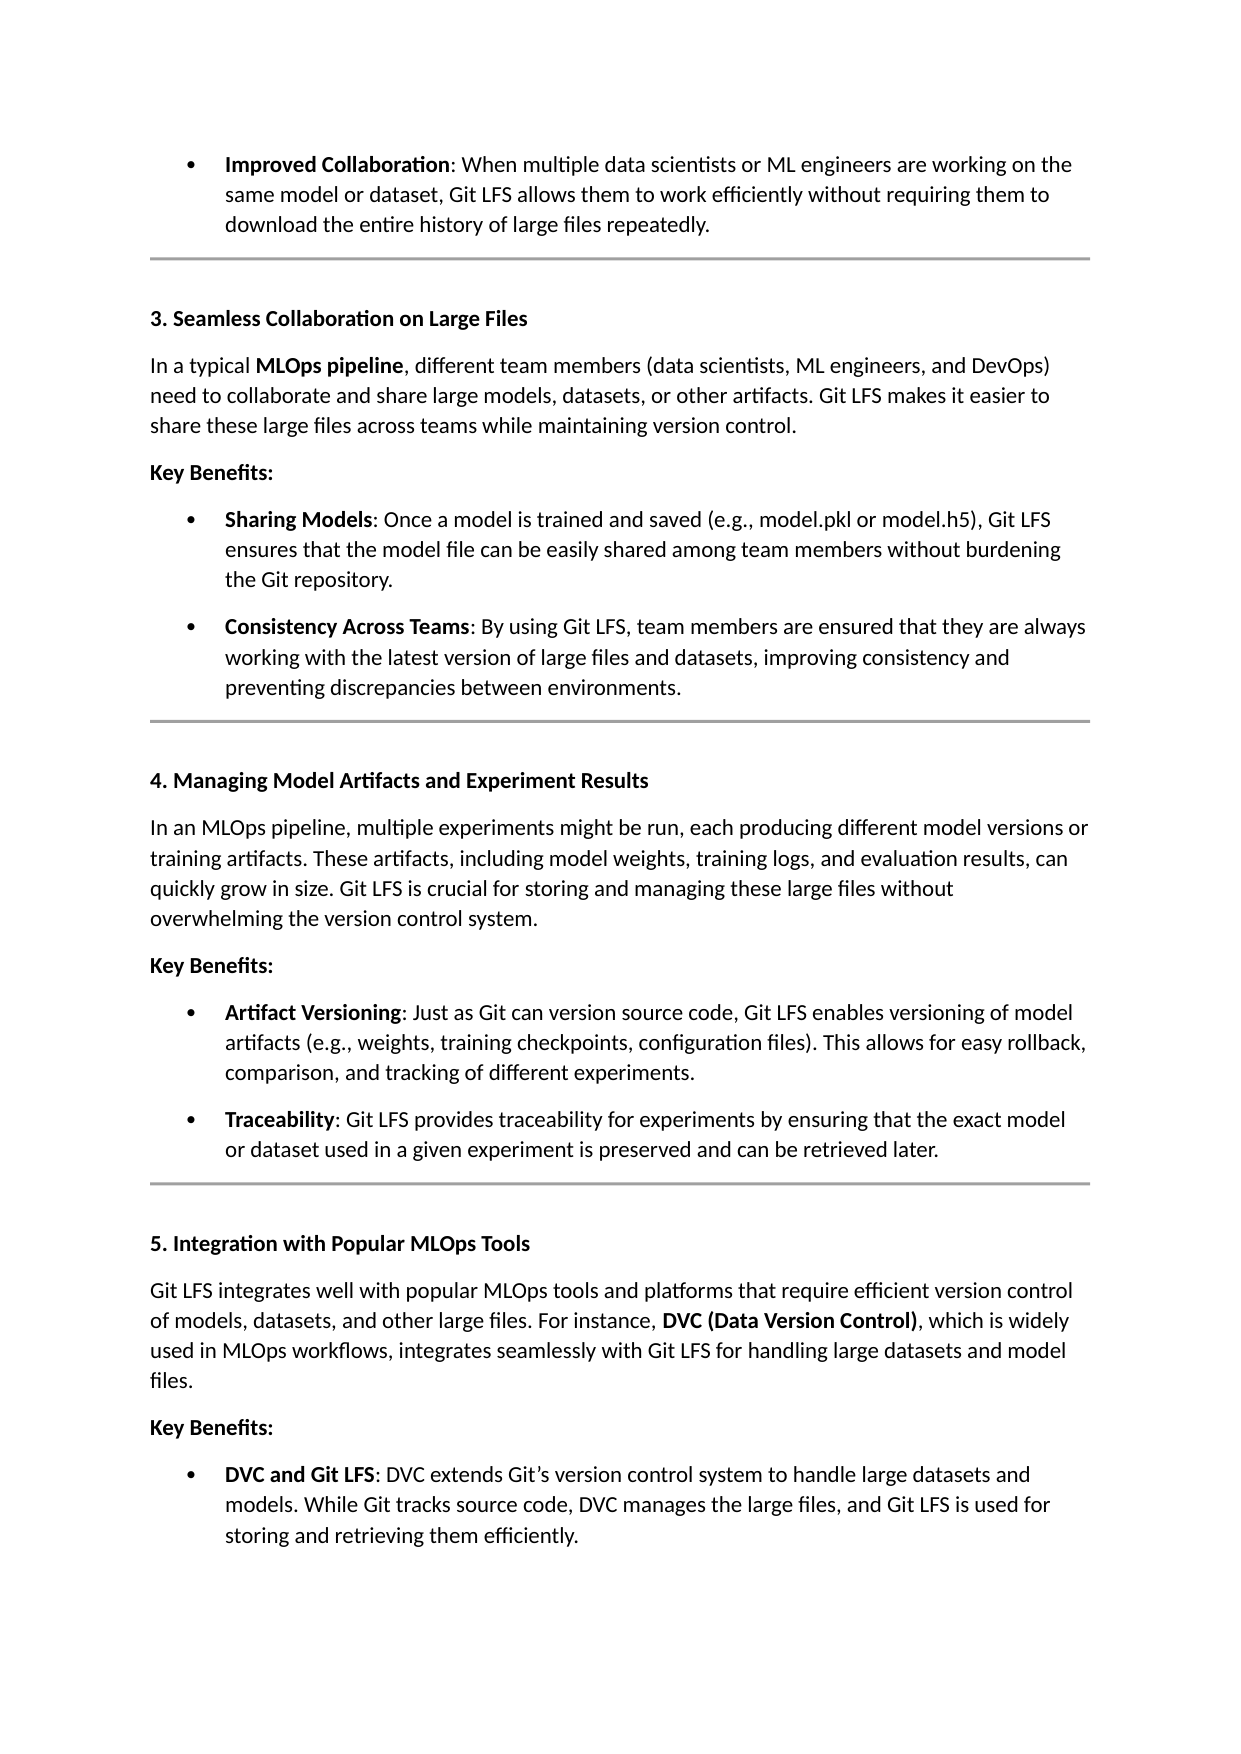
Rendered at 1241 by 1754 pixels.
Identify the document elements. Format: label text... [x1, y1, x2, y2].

text 5. Integration with Popular MLOps Tools [150, 1229, 1090, 1257]
text In an MLOps pipeline, multiple experiments might be run, each producing different model versions or training artifacts. These artifacts, including model weights, training logs, and evaluation results, can quickly grow in size. Git LFS is crucial for storing and managing these large files without overwhelming the version control system. [150, 813, 1090, 932]
text 3. Seamless Collaboration on Large Files [150, 304, 1090, 332]
list Improved Collaboration: When multiple data scientists or ML engineers are working on the same model or dataset, Git LFS allows them to work efficiently without requiring them to download the entire history of large files repeatedly. [187, 150, 1090, 238]
text Key Benefits: [150, 951, 1090, 979]
text Key Benefits: [150, 1413, 1090, 1442]
list Consistency Across Teams: By using Git LFS, team members are ensured that they are always working with the latest version of large files and datasets, improving consistency and preventing discrepancies between environments. [187, 612, 1090, 701]
text Git LFS integrates well with popular MLOps tools and platforms that require efficient version control of models, datasets, and other large files. For instance, DVC (Data Version Control), which is widely used in MLOps workflows, integrates seamlessly with Git LFS for handling large datasets and model files. [150, 1276, 1090, 1395]
list Artifact Versioning: Just as Git can version source code, Git LFS enables versioning of model artifacts (e.g., weights, training checkpoints, configuration files). This allows for easy rollback, comparison, and tracking of different experiments. [187, 998, 1090, 1086]
list Traceability: Git LFS provides traceability for experiments by ensuring that the exact model or dataset used in a given experiment is preserved and can be retrieved later. [187, 1105, 1090, 1163]
list DVC and Git LFS: DVC extends Git’s version control system to handle large datasets and models. While Git tracks source code, DVC manages the large files, and Git LFS is used for storing and retrieving them efficiently. [187, 1460, 1090, 1549]
text 4. Managing Model Artifacts and Experiment Results [150, 767, 1090, 795]
text In a typical MLOps pipeline, different team members (data scientists, ML engineers, and DevOps) need to collaborate and share large models, datasets, or other artifacts. Git LFS makes it easier to share these large files across teams while maintaining version control. [150, 351, 1090, 439]
text Key Benefits: [150, 458, 1090, 486]
list Sharing Models: Once a model is trained and saved (e.g., model.pkl or model.h5), Git LFS ensures that the model file can be easily shared among team members without burdening the Git repository. [187, 505, 1090, 594]
